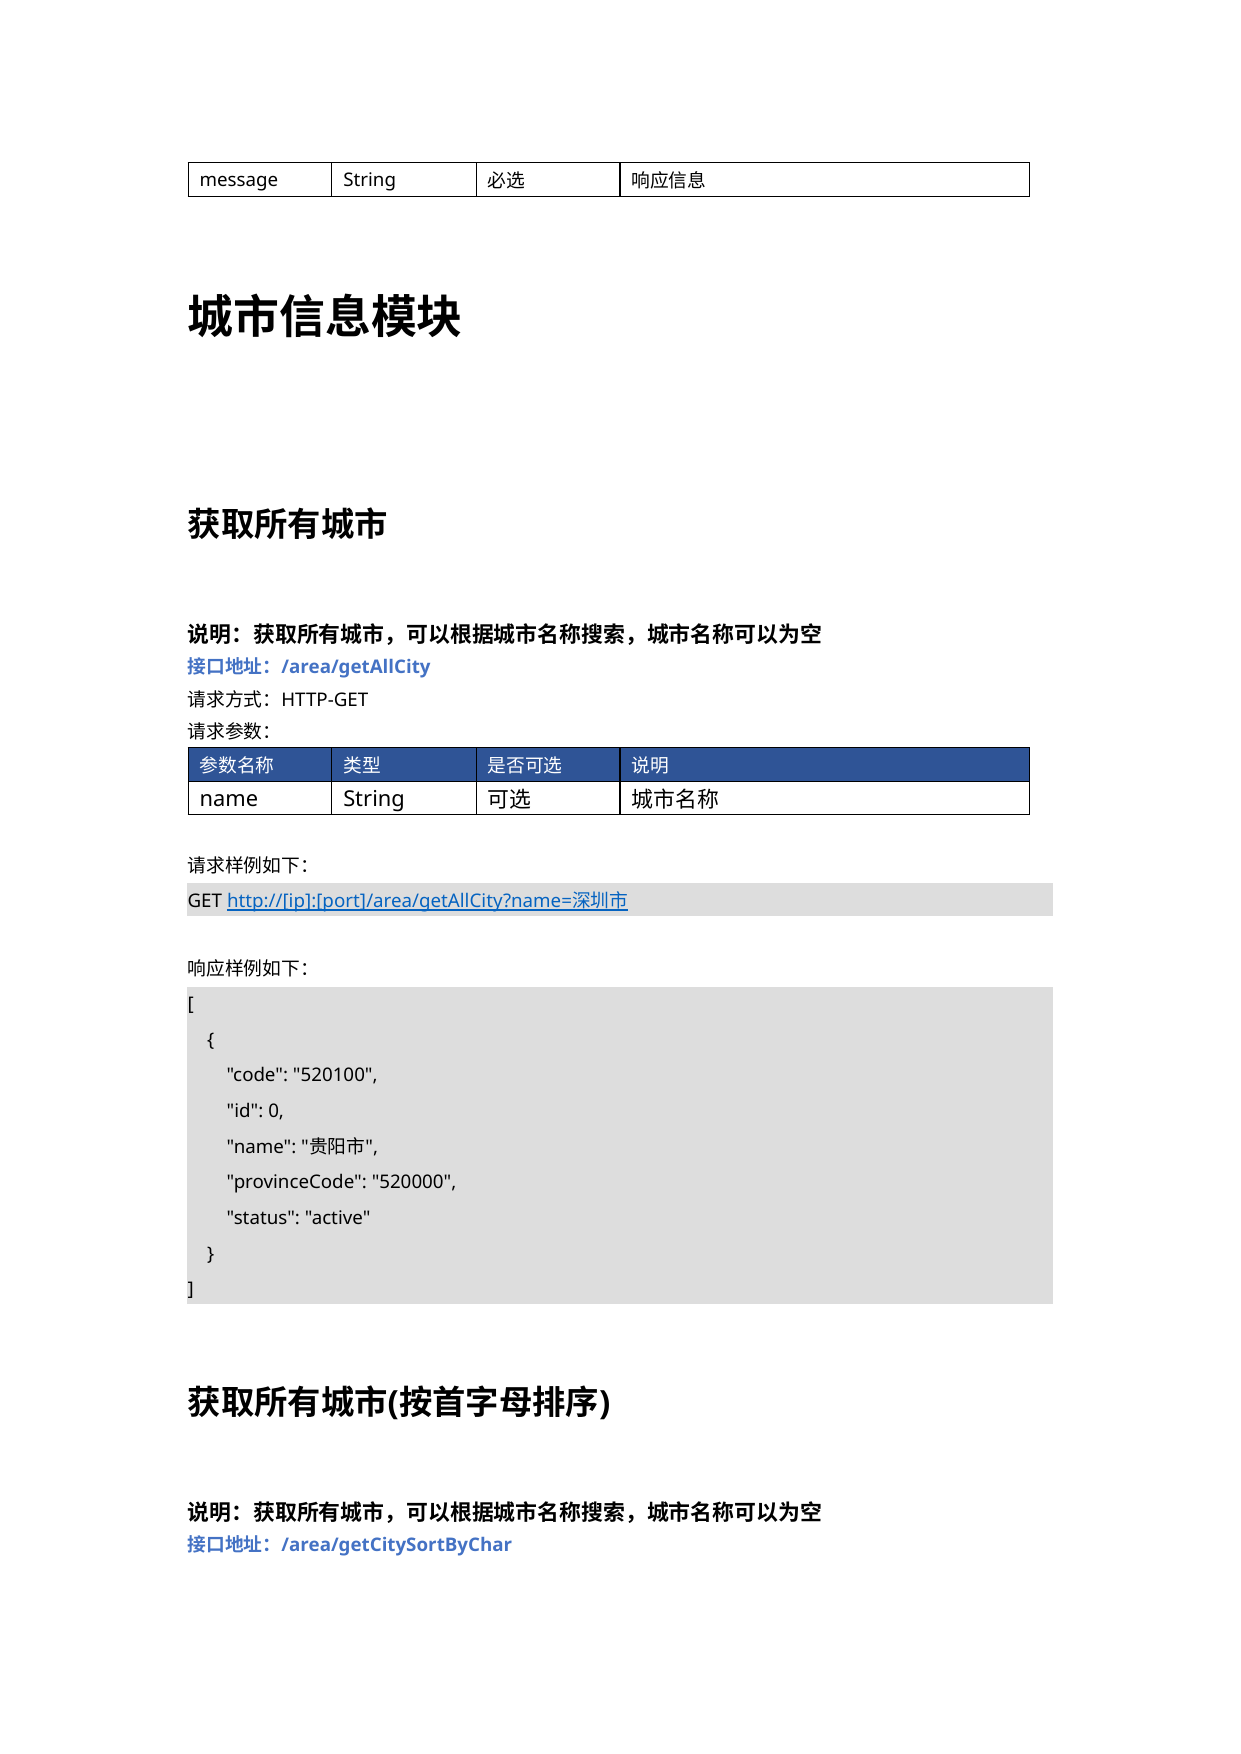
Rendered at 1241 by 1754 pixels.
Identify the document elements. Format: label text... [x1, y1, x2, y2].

table_header 是否可选 [477, 748, 619, 781]
text 接口地址：/area/getCitySortByChar [187, 1527, 1053, 1560]
text ] [187, 1272, 1053, 1304]
text "id": 0, [187, 1094, 1053, 1126]
text 说明：获取所有城市，可以根据城市名称搜索，城市名称可以为空 [187, 1495, 1053, 1527]
text "code": "520100", [187, 1058, 1053, 1091]
table_cell 响应信息 [621, 163, 1029, 196]
text 接口地址：/area/getAllCity [187, 649, 1053, 682]
text 说明：获取所有城市，可以根据城市名称搜索，城市名称可以为空 [187, 617, 1053, 649]
subtitle 获取所有城市 [187, 490, 1053, 555]
table_header 说明 [621, 748, 1029, 781]
table_cell name [189, 782, 331, 814]
table_cell String [332, 163, 476, 196]
table_header 参数名称 [189, 748, 331, 781]
table_header 类型 [332, 748, 476, 781]
table_cell 城市名称 [621, 782, 1029, 814]
text 请求方式：HTTP-GET [187, 682, 1053, 714]
table_cell String [332, 782, 476, 814]
text } [187, 1236, 1053, 1269]
text { [187, 1023, 1053, 1055]
text 请求参数： [187, 714, 1053, 747]
text GET http://[ip]:[port]/area/getAllCity?name=深圳市 [187, 883, 1053, 916]
text "status": "active" [187, 1201, 1053, 1233]
text [ [187, 987, 1053, 1019]
text "provinceCode": "520000", [187, 1165, 1053, 1198]
table_cell 必选 [477, 163, 619, 196]
text "name": "贵阳市", [187, 1129, 1053, 1162]
text 请求样例如下： [187, 848, 1053, 880]
subtitle 获取所有城市(按首字母排序) [187, 1367, 1053, 1432]
table_cell 可选 [477, 782, 619, 814]
text 响应样例如下： [187, 951, 1053, 984]
table_cell message [189, 163, 331, 196]
subtitle 城市信息模块 [187, 264, 1053, 362]
